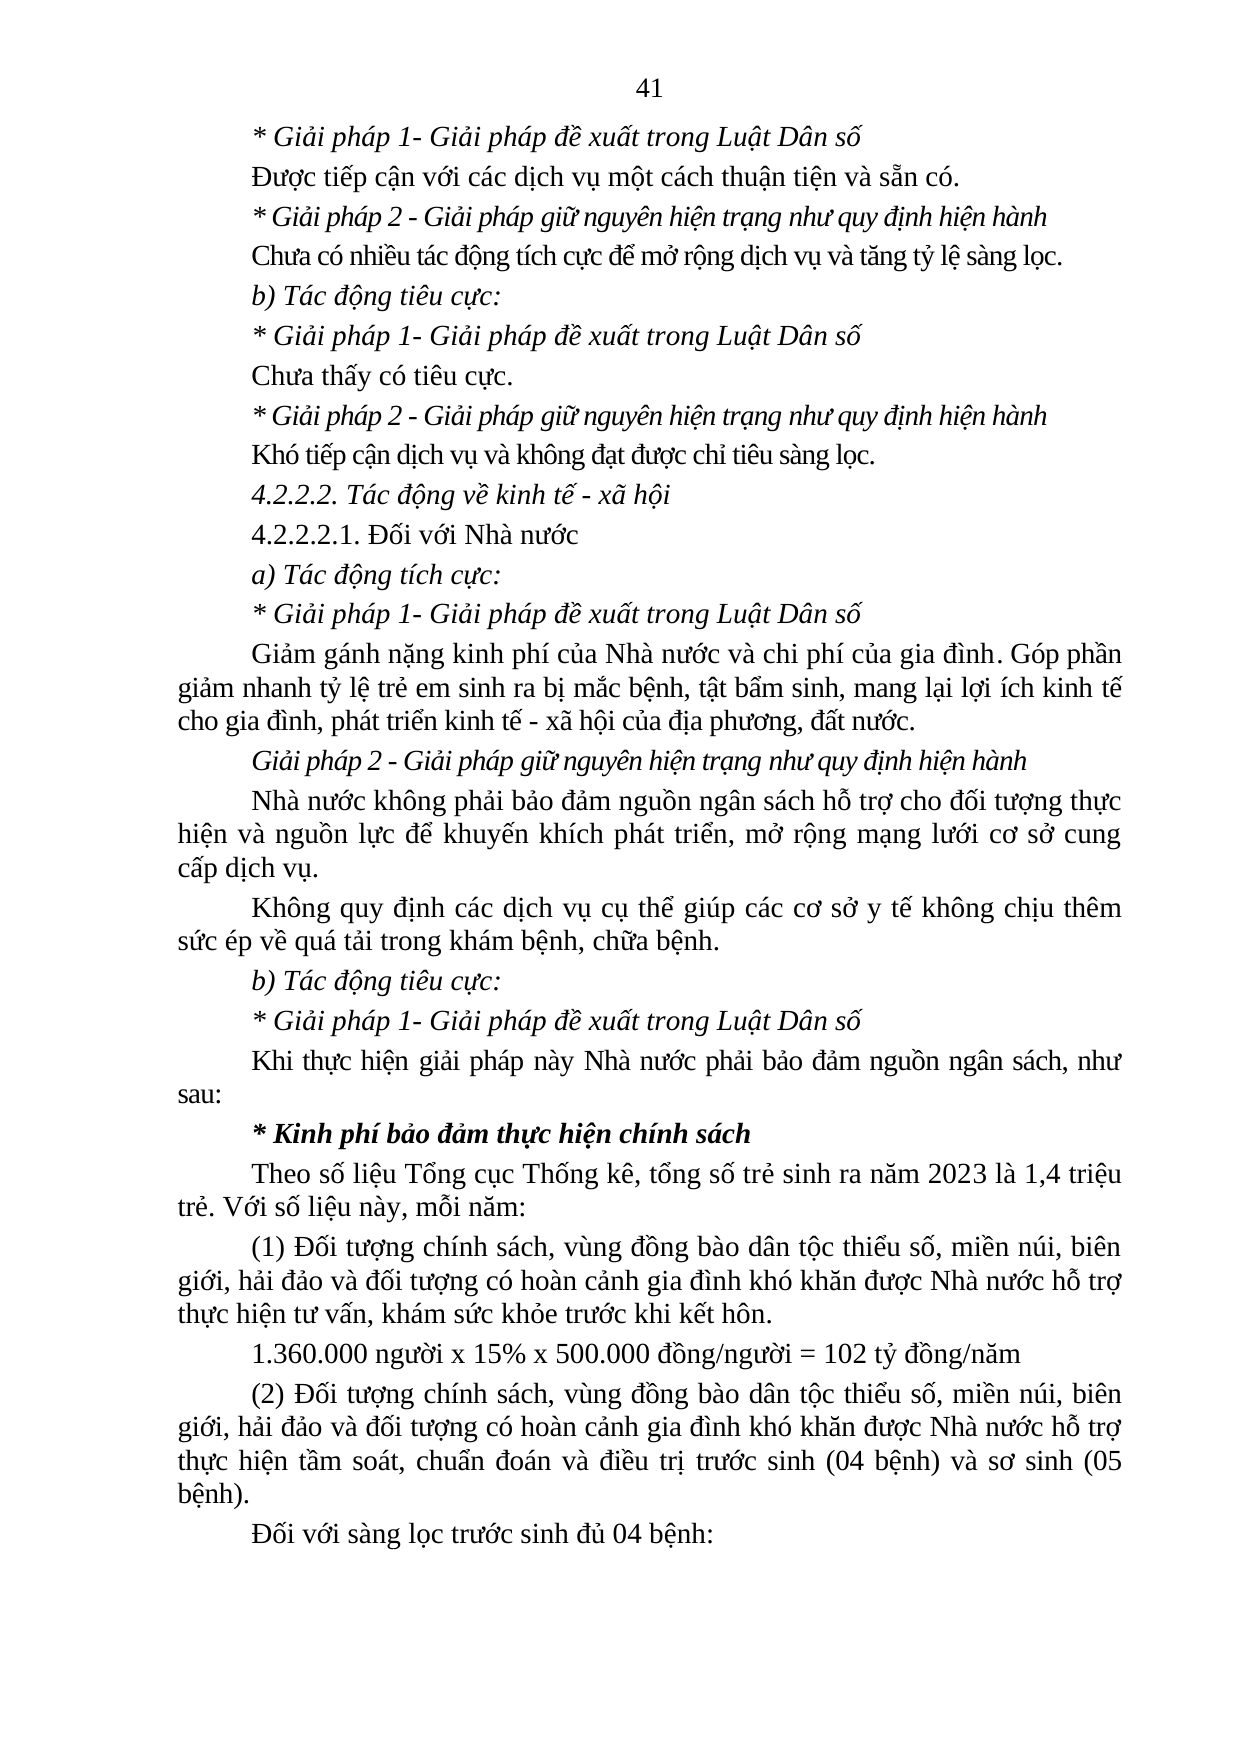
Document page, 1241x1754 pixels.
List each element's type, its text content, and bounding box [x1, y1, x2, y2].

text Nhà nước không phải bảo đảm nguồn ngân sách hỗ trợ cho đối tượng thực hiện và nguồn lực để khuyến khích phát triển, mở rộng mạng lưới cơ sở cung cấp dịch vụ. [176, 782, 1125, 884]
text (2) Đối tượng chính sách, vùng đồng bào dân tộc thiểu số, miền núi, biên giới, hải đảo và đối tượng có hoàn cảnh gia đình khó khăn được Nhà nước hỗ trợ thực hiện tầm soát, chuẩn đoán và điều trị trước sinh (04 bệnh) và sơ sinh (05 bệnh). [176, 1375, 1125, 1510]
text Giảm gánh nặng kinh phí của Nhà nước và chi phí của gia đình. Góp phần giảm nhanh tỷ lệ trẻ em sinh ra bị mắc bệnh, tật bẩm sinh, mang lại lợi ích kinh tế cho gia đình, phát triển kinh tế - xã hội của địa phương, đất nước. [176, 635, 1125, 737]
text Khi thực hiện giải pháp này Nhà nước phải bảo đảm nguồn ngân sách, như sau: [176, 1042, 1125, 1110]
text 4.2.2.2.1. Đối với Nhà nước [176, 516, 1125, 551]
text Theo số liệu Tổng cục Thống kê, tổng số trẻ sinh ra năm 2023 là 1,4 triệu trẻ. Với số liệu này, mỗi năm: [176, 1155, 1125, 1223]
text b) Tác động tiêu cực: [176, 962, 1125, 997]
text * Giải pháp 1- Giải pháp đề xuất trong Luật Dân số [176, 317, 1125, 352]
text 1.360.000 người x 15% x 500.000 đồng/người = 102 tỷ đồng/năm [176, 1335, 1125, 1370]
text * Giải pháp 2 - Giải pháp giữ nguyên hiện trạng như quy định hiện hành [176, 397, 1125, 431]
text (1) Đối tượng chính sách, vùng đồng bào dân tộc thiểu số, miền núi, biên giới, hải đảo và đối tượng có hoàn cảnh gia đình khó khăn được Nhà nước hỗ trợ thực hiện tư vấn, khám sức khỏe trước khi kết hôn. [176, 1228, 1125, 1330]
text * Giải pháp 1- Giải pháp đề xuất trong Luật Dân số [176, 596, 1125, 630]
text * Kinh phí bảo đảm thực hiện chính sách [176, 1115, 1125, 1150]
text * Giải pháp 1- Giải pháp đề xuất trong Luật Dân số [176, 1002, 1125, 1037]
text * Giải pháp 2 - Giải pháp giữ nguyên hiện trạng như quy định hiện hành [176, 198, 1125, 232]
text Khó tiếp cận dịch vụ và không đạt được chỉ tiêu sàng lọc. [176, 436, 1125, 471]
text b) Tác động tiêu cực: [176, 277, 1125, 312]
text Giải pháp 2 - Giải pháp giữ nguyên hiện trạng như quy định hiện hành [176, 742, 1125, 777]
text Không quy định các dịch vụ cụ thể giúp các cơ sở y tế không chịu thêm sức ép về quá tải trong khám bệnh, chữa bệnh. [176, 889, 1125, 957]
text Chưa thấy có tiêu cực. [176, 357, 1125, 391]
text Chưa có nhiều tác động tích cực để mở rộng dịch vụ và tăng tỷ lệ sàng lọc. [176, 237, 1125, 272]
text 4.2.2.2. Tác động về kinh tế - xã hội [176, 476, 1125, 511]
text a) Tác động tích cực: [176, 556, 1125, 590]
text Được tiếp cận với các dịch vụ một cách thuận tiện và sẵn có. [176, 158, 1125, 192]
text * Giải pháp 1- Giải pháp đề xuất trong Luật Dân số [176, 118, 1125, 153]
text Đối với sàng lọc trước sinh đủ 04 bệnh: [176, 1515, 1125, 1550]
